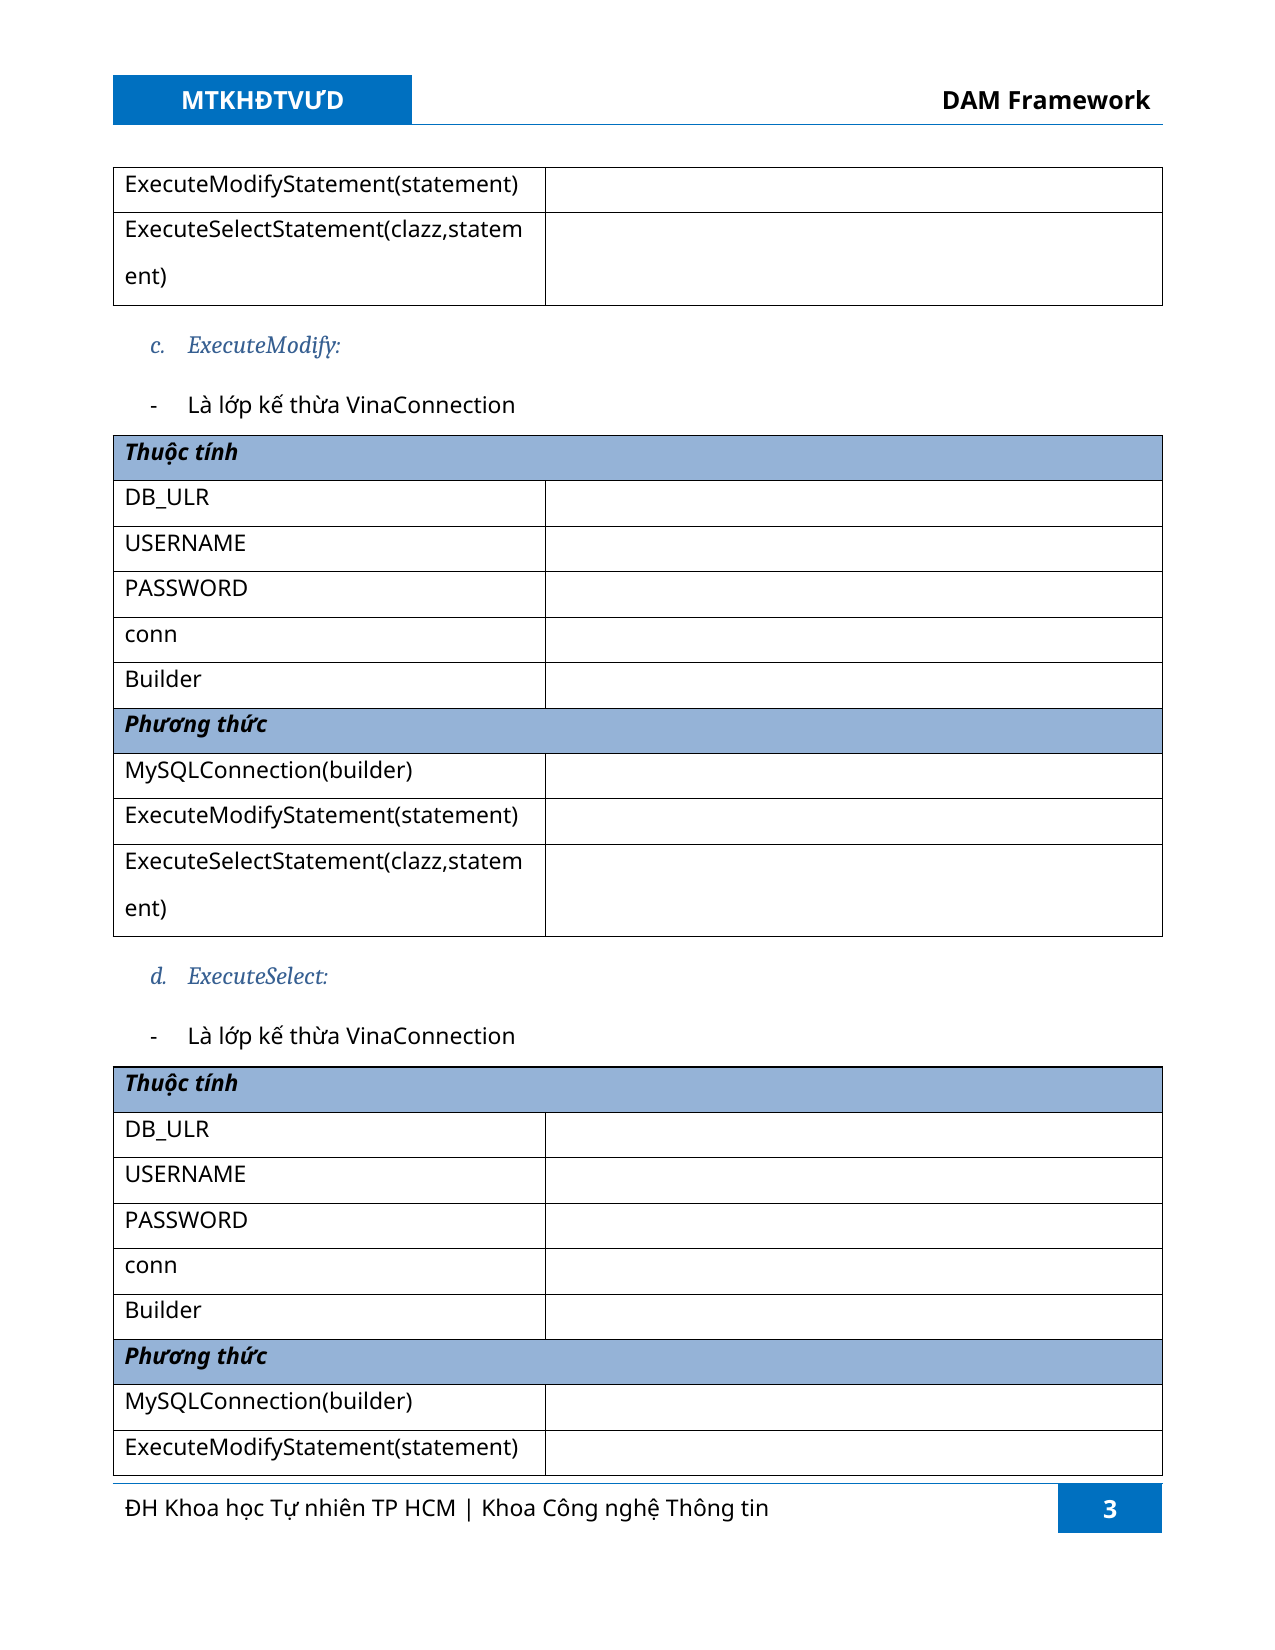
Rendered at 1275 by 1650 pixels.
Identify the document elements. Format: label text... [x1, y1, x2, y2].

table_cell [546, 1385, 1162, 1430]
list Là lớp kế thừa VinaConnection [150, 388, 1162, 420]
table_header Thuộc tính [114, 436, 1162, 480]
table_cell [546, 1158, 1162, 1203]
table_cell Phương thức [114, 709, 1162, 753]
table_cell Builder [114, 663, 545, 707]
table_cell [546, 1249, 1162, 1293]
subtitle ExecuteModify: [150, 331, 1162, 359]
table_cell [546, 754, 1162, 798]
table_cell ExecuteSelectStatement(clazz,statement) [114, 213, 545, 304]
table_cell [546, 213, 1162, 304]
table_cell Builder [114, 1295, 545, 1339]
table_cell MySQLConnection(builder) [114, 1385, 545, 1430]
table_cell [546, 168, 1162, 212]
table_cell [546, 799, 1162, 844]
table_cell ExecuteModifyStatement(statement) [114, 799, 545, 844]
table_cell [546, 572, 1162, 617]
subtitle ExecuteSelect: [150, 962, 1162, 991]
table_cell USERNAME [114, 1158, 545, 1203]
table_cell [546, 527, 1162, 571]
list Là lớp kế thừa VinaConnection [150, 1020, 1162, 1051]
table_cell conn [114, 618, 545, 662]
table_cell ExecuteModifyStatement(statement) [114, 1431, 545, 1475]
table_cell [546, 1295, 1162, 1339]
table_cell USERNAME [114, 527, 545, 571]
table_cell [546, 845, 1162, 936]
table_cell ExecuteSelectStatement(clazz,statement) [114, 845, 545, 936]
table_cell [546, 663, 1162, 707]
table_cell Phương thức [114, 1340, 1162, 1384]
table_cell ExecuteModifyStatement(statement) [114, 168, 545, 212]
table_cell MySQLConnection(builder) [114, 754, 545, 798]
table_cell PASSWORD [114, 1204, 545, 1248]
table_cell DB_ULR [114, 1113, 545, 1157]
table_cell conn [114, 1249, 545, 1293]
table_cell [546, 1204, 1162, 1248]
table_cell [546, 1431, 1162, 1475]
table_cell PASSWORD [114, 572, 545, 617]
table_header Thuộc tính [114, 1068, 1162, 1112]
table_cell DB_ULR [114, 481, 545, 526]
table_cell [546, 1113, 1162, 1157]
table_cell [546, 481, 1162, 526]
table_cell [546, 618, 1162, 662]
